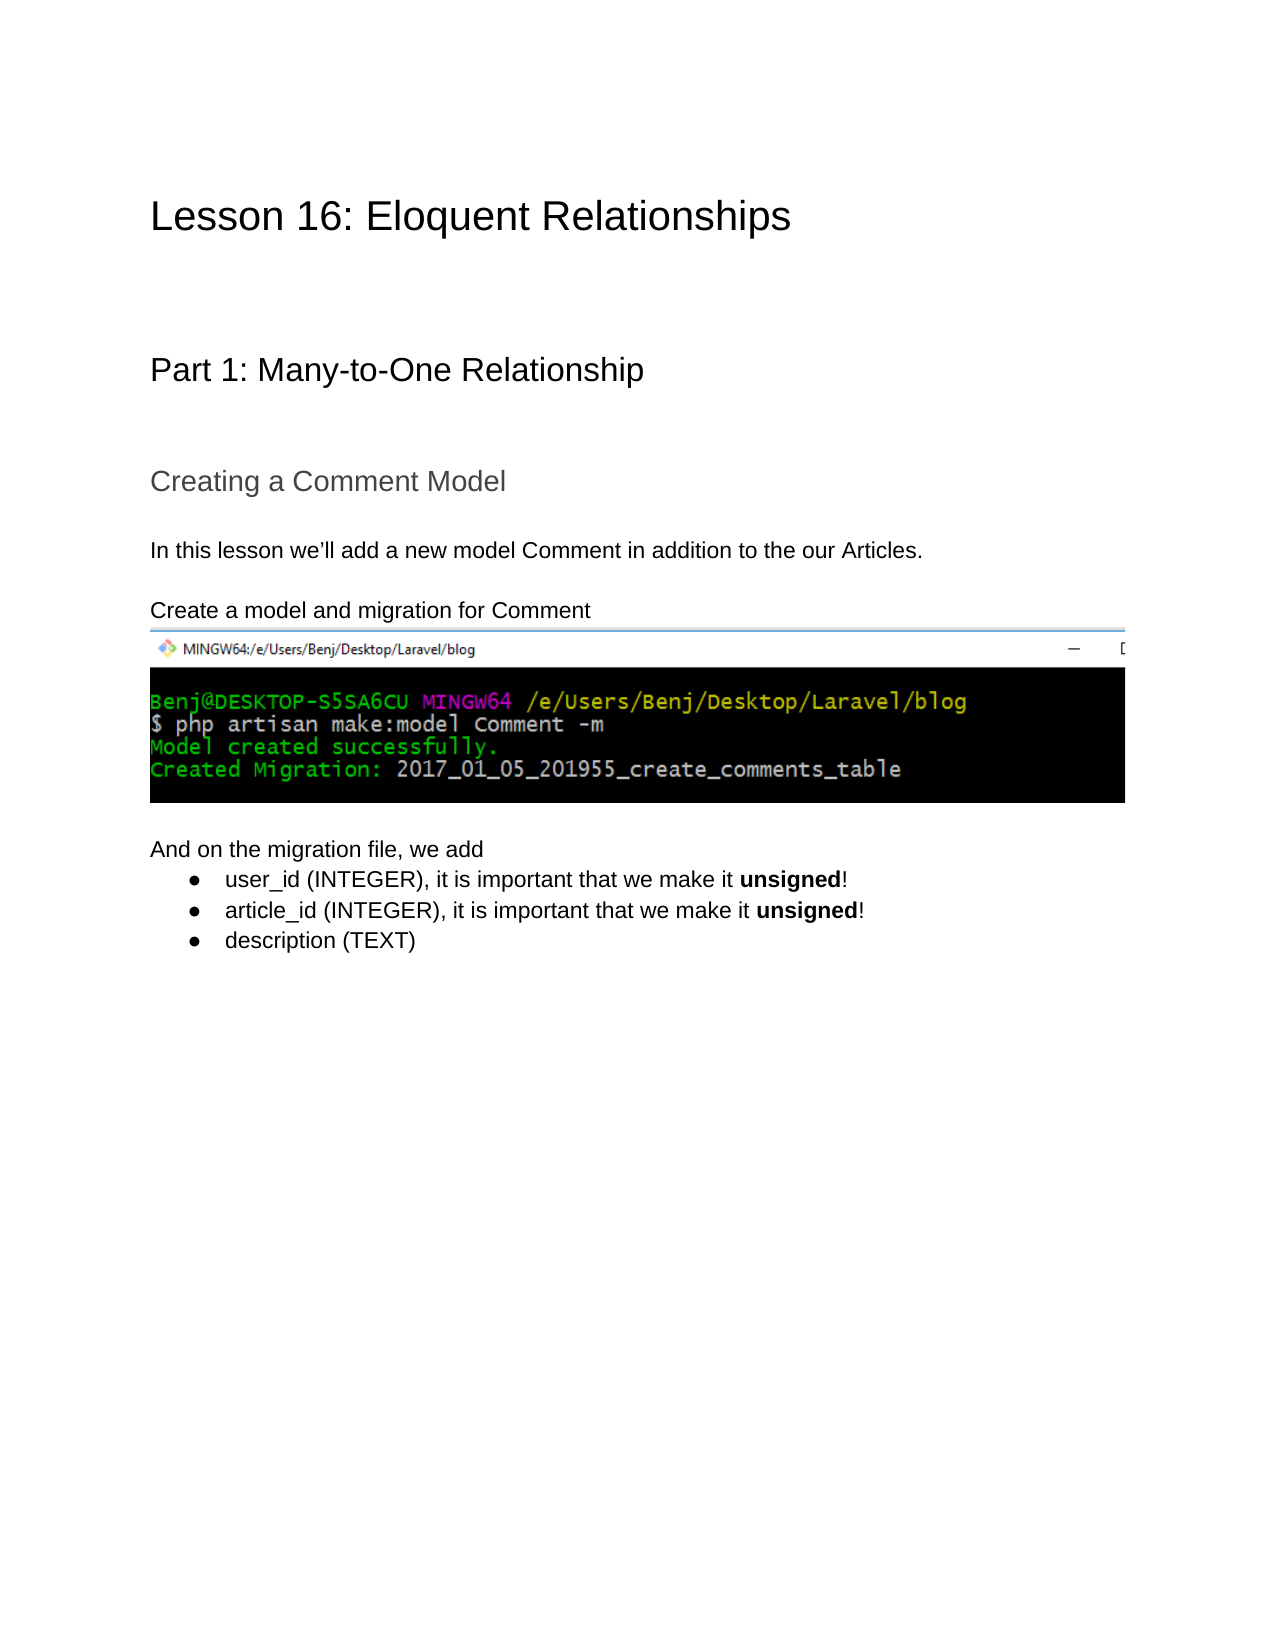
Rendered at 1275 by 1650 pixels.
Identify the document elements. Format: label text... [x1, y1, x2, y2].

list user_id (INTEGER), it is important that we make it unsigned! [187, 866, 1125, 893]
text And on the migration file, we add [150, 836, 1125, 863]
list description (TEXT) [187, 927, 1125, 953]
text Create a model and migration for Comment [150, 597, 1125, 623]
subtitle Lesson 16: Eloquent Relationships [150, 192, 1125, 239]
list article_id (INTEGER), it is important that we make it unsigned! [187, 897, 1125, 923]
subtitle Part 1: Many-to-One Relationship [150, 350, 1125, 388]
subtitle Creating a Comment Model [150, 464, 1125, 498]
picture [150, 627, 1125, 803]
text In this lesson we’ll add a new model Comment in addition to the our Articles. [150, 537, 1125, 563]
